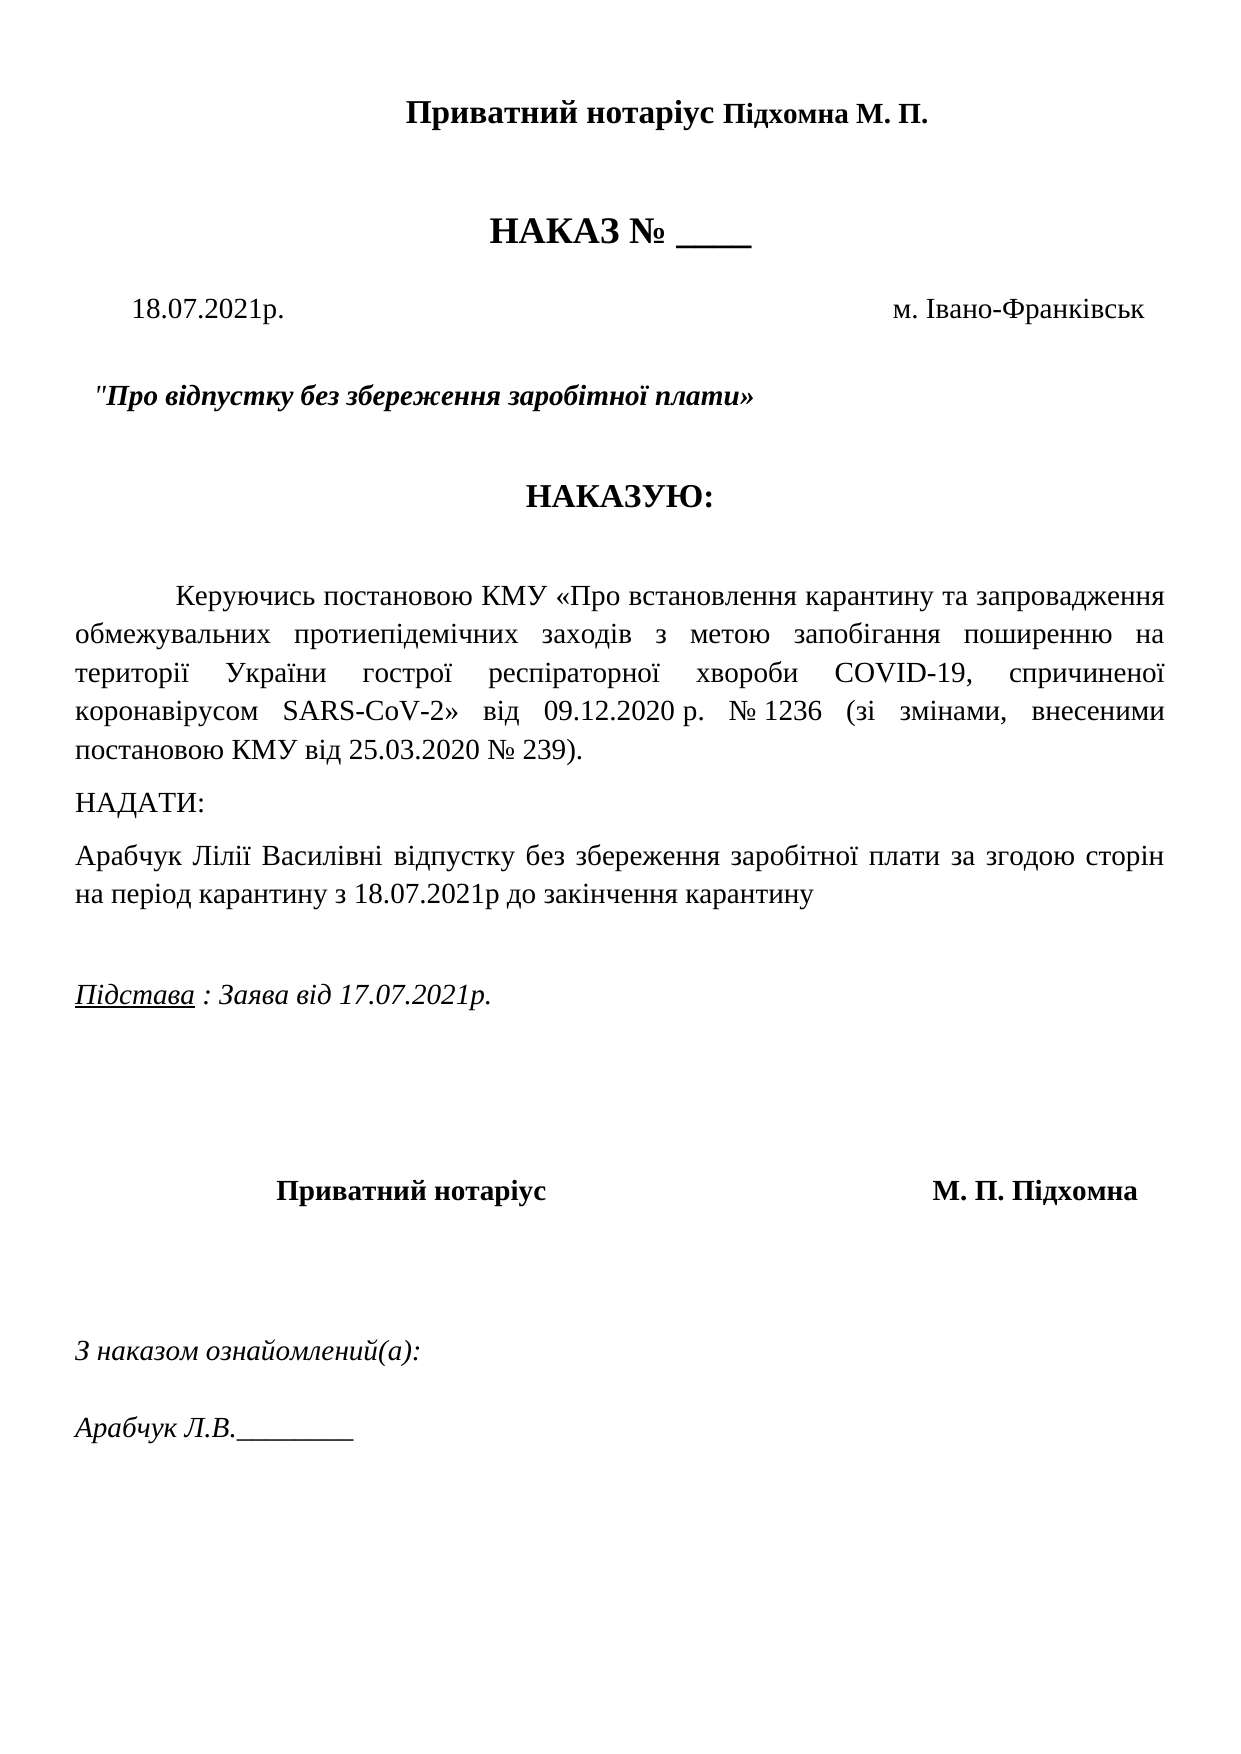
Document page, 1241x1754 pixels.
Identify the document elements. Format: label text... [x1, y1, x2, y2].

text 18.07.2021р. м. Івано-Франківськ [75, 292, 1165, 325]
text Керуючись постановою КМУ «Про встановлення карантину та запровадження обмежувальних протиепідемічних заходів з метою запобігання поширенню на території України гострої респіраторної хвороби COVID-19, спричиненої коронавірусом SARS-CoV-2» від 09.12.2020 р. № 1236 (зі змінами, внесеними постановою КМУ від 25.03.2020 № 239). [75, 578, 1165, 765]
text Приватний нотаріус Підхомна М. П. [75, 92, 1240, 130]
subtitle НАКАЗ № ____ [75, 209, 1165, 252]
text Арабчук Лілії Василівні відпустку без збереження заробітної плати за згодою сторін на період карантину з 18.07.2021р до закінчення карантину [75, 838, 1165, 910]
text НАДАТИ: [75, 785, 1165, 818]
text Приватний нотаріус М. П. Підхомна [75, 1173, 1165, 1207]
text З наказом ознайомлений(а): [75, 1333, 1165, 1366]
text "Про відпустку без збереження заробітної плати» [75, 378, 1165, 411]
text Підстава : Заява від 17.07.2021р. [75, 977, 1165, 1011]
text Арабчук Л.В.________ [75, 1410, 1165, 1443]
text НАКАЗУЮ: [75, 476, 1165, 515]
